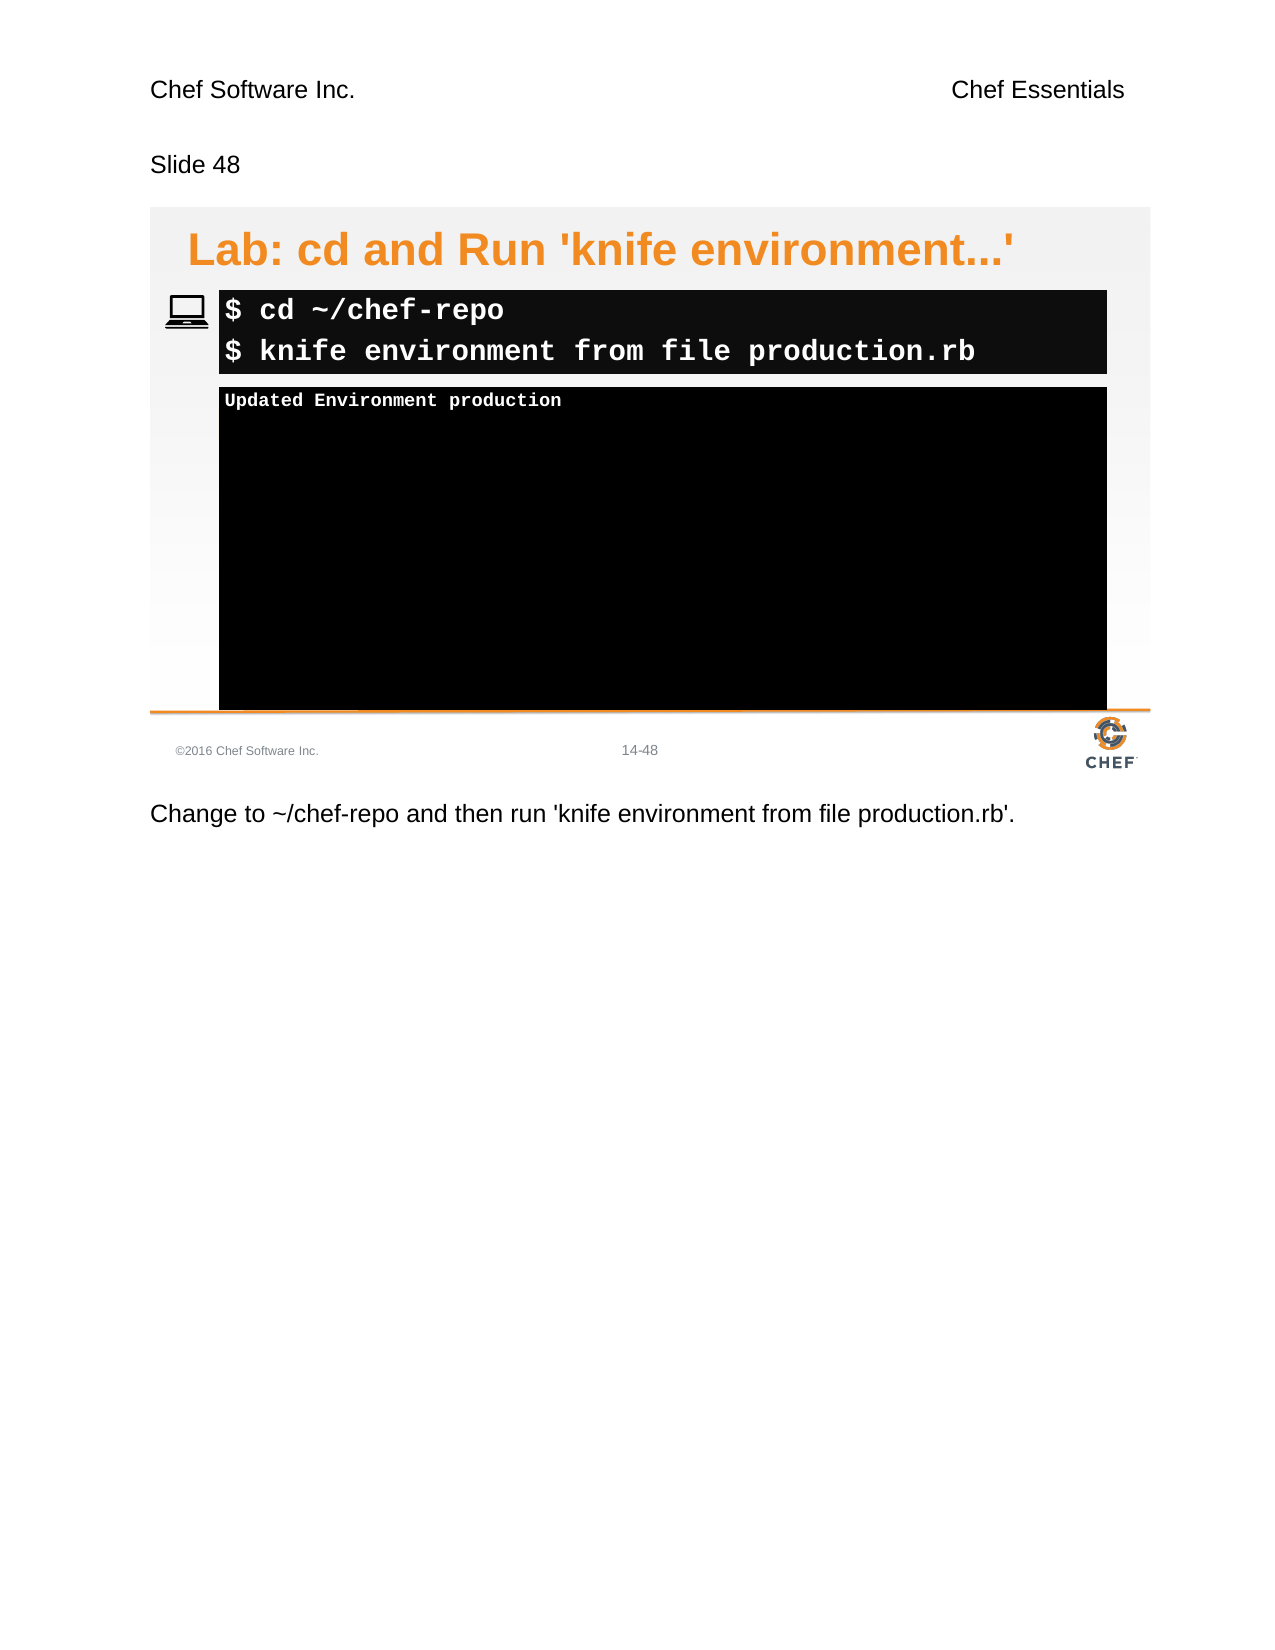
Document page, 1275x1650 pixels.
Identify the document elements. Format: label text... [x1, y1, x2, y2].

text Change to ~/chef-repo and then run 'knife environment from file production.rb'. [150, 798, 1125, 827]
text Slide 48 [150, 150, 1125, 179]
